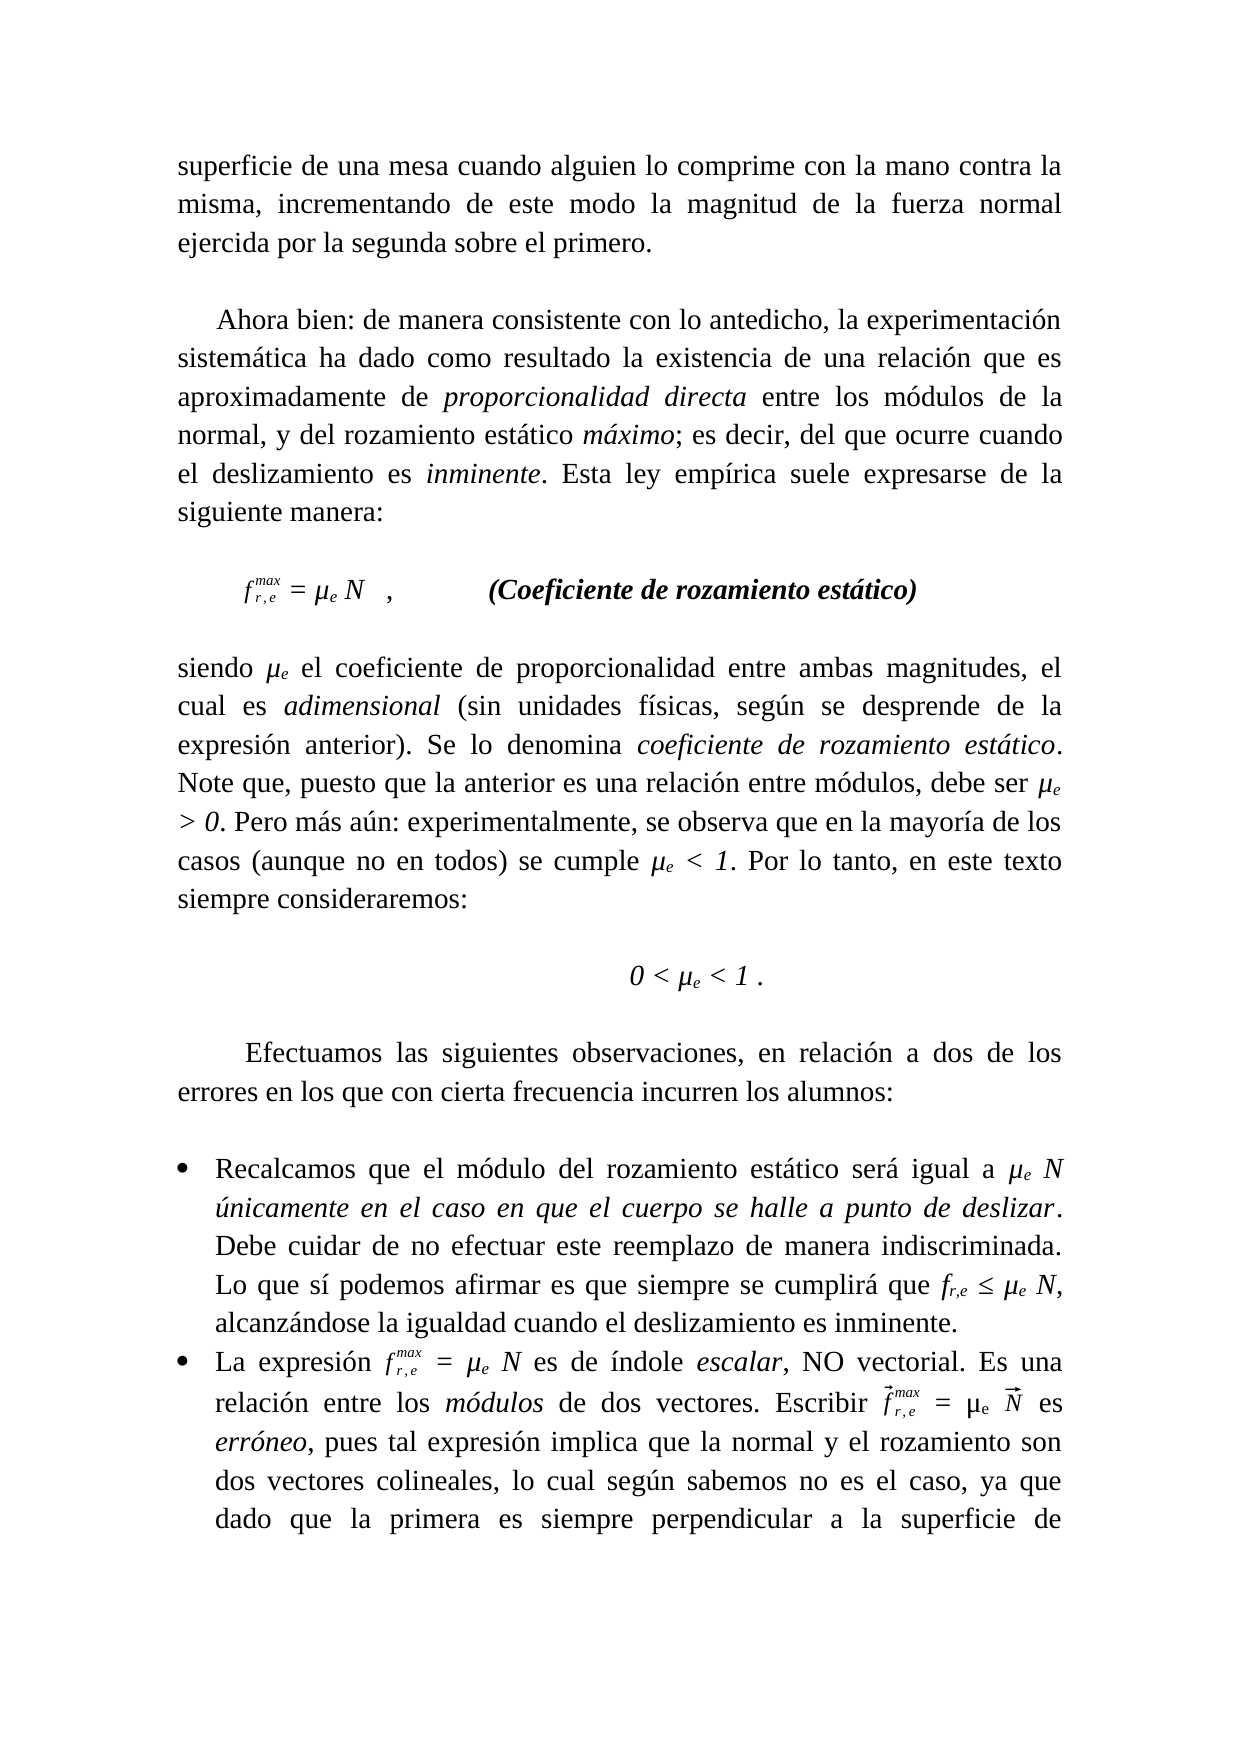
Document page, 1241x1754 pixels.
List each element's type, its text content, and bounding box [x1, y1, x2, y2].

text Efectuamos las siguientes observaciones, en relación a dos de los errores en los que con cierta frecuencia incurren los alumnos: [177, 1035, 1063, 1107]
text 0 < μe < 1 . [177, 958, 1063, 992]
text = μe N , (Coeficiente de rozamiento estático) [177, 572, 1063, 606]
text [177, 148, 1063, 258]
list Recalcamos que el módulo del rozamiento estático será igual a μe N únicamente en el caso en que el cuerpo se halle a punto de deslizar. Debe cuidar de no efectuar este reemplazo de manera indiscriminada. Lo que sí podemos afirmar es que siempre se cumplirá que fr,e ≤ μe N, alcanzándose la igualdad cuando el deslizamiento es inminente. [177, 1151, 1063, 1339]
text Ahora bien: de manera consistente con lo antedicho, la experimentación sistemática ha dado como resultado la existencia de una relación que es aproximadamente de proporcionalidad directa entre los módulos de la normal, y del rozamiento estático máximo; es decir, del que ocurre cuando el deslizamiento es inminente. Esta ley empírica suele expresarse de la siguiente manera: [177, 302, 1063, 528]
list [177, 1344, 1063, 1535]
text siendo μe el coeficiente de proporcionalidad entre ambas magnitudes, el cual es adimensional (sin unidades físicas, según se desprende de la expresión anterior). Se lo denomina coeficiente de rozamiento estático. Note que, puesto que la anterior es una relación entre módulos, debe ser μe > 0. Pero más aún: experimentalmente, se observa que en la mayoría de los casos (aunque no en todos) se cumple μe < 1. Por lo tanto, en este texto siempre consideraremos: [177, 650, 1063, 915]
